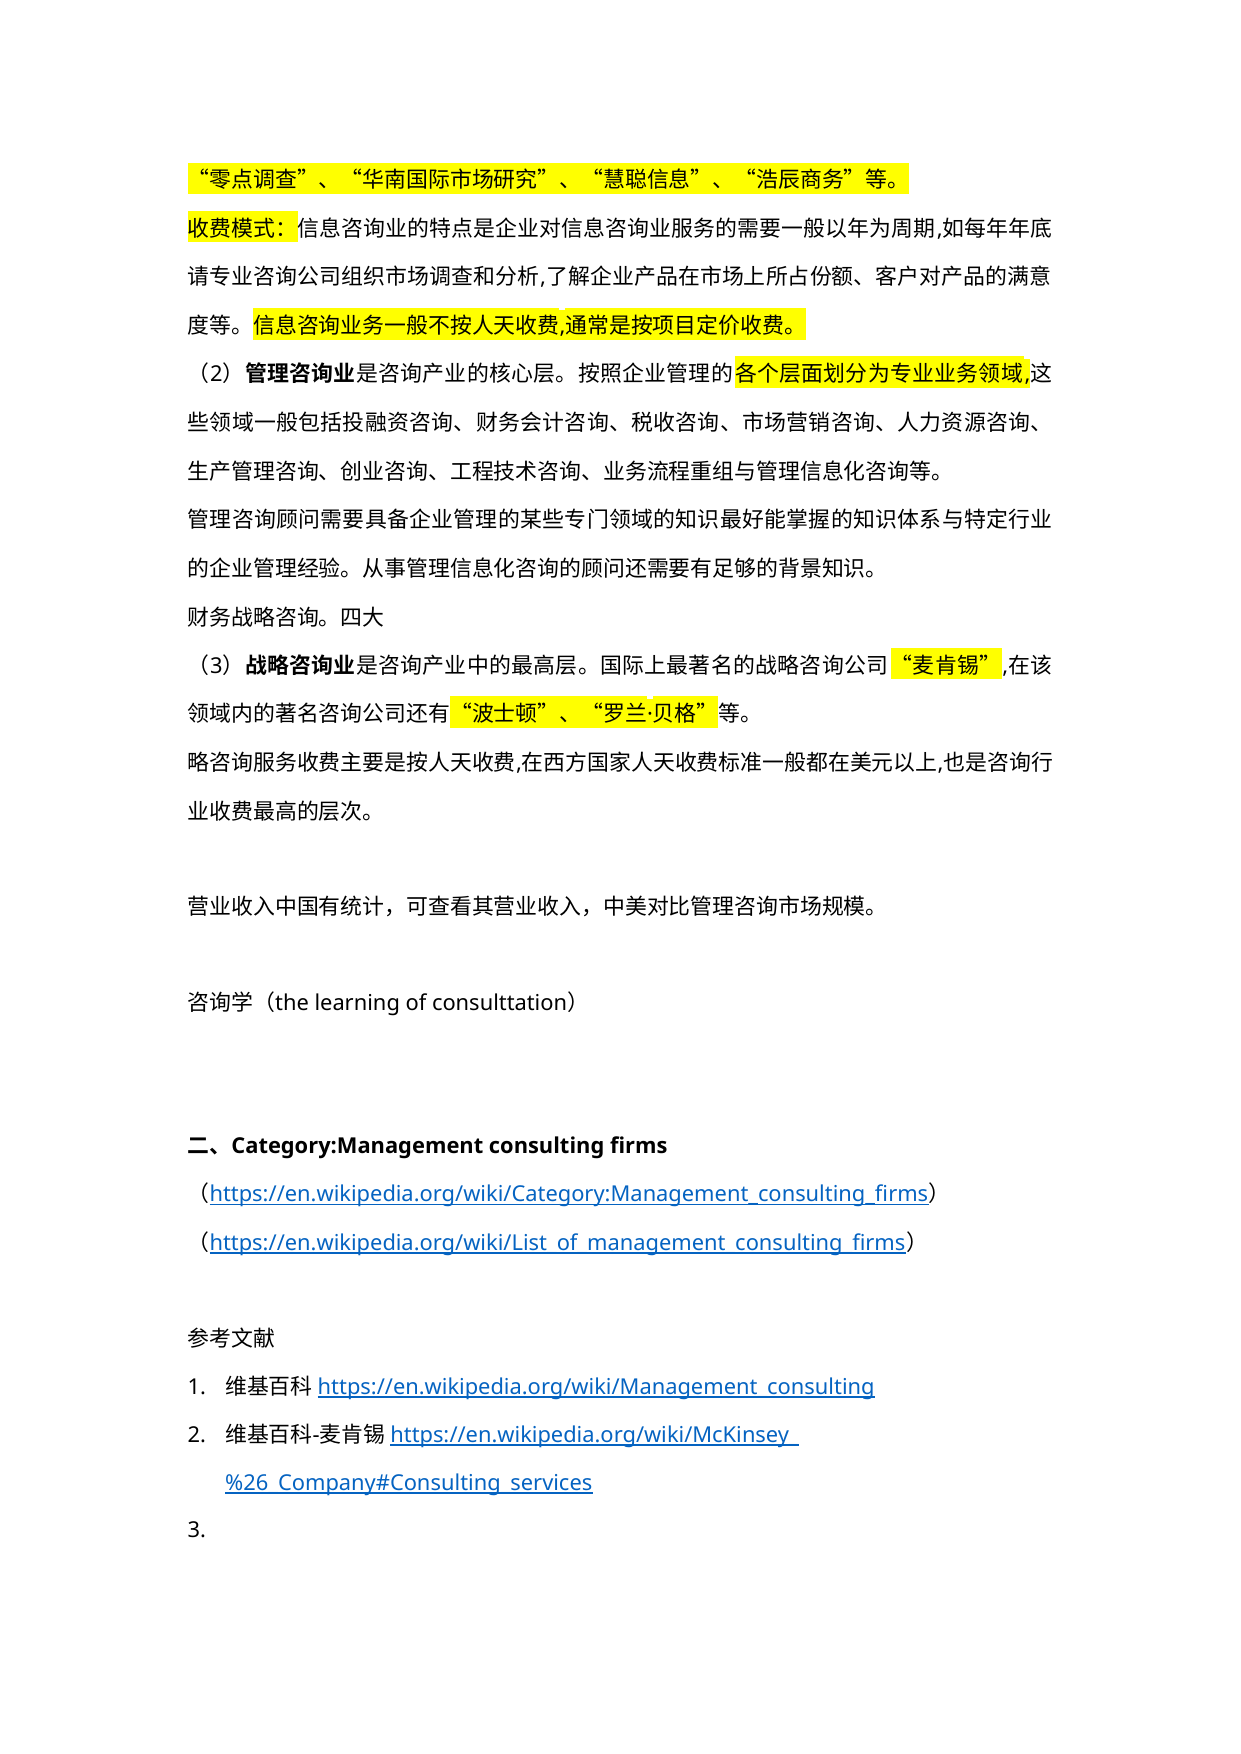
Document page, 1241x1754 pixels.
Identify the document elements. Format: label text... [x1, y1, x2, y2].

text 收费模式：信息咨询业的特点是企业对信息咨询业服务的需要一般以年为周期,如每年年底请专业咨询公司组织市场调查和分析,了解企业产品在市场上所占份额、客户对产品的满意度等。信息咨询业务一般不按人天收费,通常是按项目定价收费。 [187, 210, 1053, 340]
text 财务战略咨询。四大 [187, 599, 1053, 632]
text 二、Category:Management consulting firms [187, 1128, 1053, 1160]
list 维基百科 https://en.wikipedia.org/wiki/Management_consulting [187, 1368, 1053, 1401]
text （https://en.wikipedia.org/wiki/List_of_management_consulting_firms） [187, 1224, 1053, 1257]
text 略咨询服务收费主要是按人天收费,在西方国家人天收费标准一般都在美元以上,也是咨询行业收费最高的层次。 [187, 744, 1053, 826]
text （2）管理咨询业是咨询产业的核心层。按照企业管理的各个层面划分为专业业务领域,这些领域一般包括投融资咨询、财务会计咨询、税收咨询、市场营销咨询、人力资源咨询、生产管理咨询、创业咨询、工程技术咨询、业务流程重组与管理信息化咨询等。 [187, 356, 1053, 486]
text 咨询学（the learning of consulttation） [187, 985, 1053, 1017]
text （3）战略咨询业是咨询产业中的最高层。国际上最著名的战略咨询公司“麦肯锡”,在该领域内的著名咨询公司还有“波士顿”、“罗兰·贝格”等。 [187, 647, 1053, 729]
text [187, 162, 1053, 194]
text 参考文献 [187, 1320, 1053, 1353]
list 维基百科-麦肯锡 https://en.wikipedia.org/wiki/McKinsey_%26_Company#Consulting_services [187, 1417, 1053, 1498]
text （https://en.wikipedia.org/wiki/Category:Management_consulting_firms） [187, 1176, 1053, 1209]
text 管理咨询顾问需要具备企业管理的某些专门领域的知识最好能掌握的知识体系与特定行业的企业管理经验。从事管理信息化咨询的顾问还需要有足够的背景知识。 [187, 502, 1053, 583]
text 营业收入中国有统计，可查看其营业收入，中美对比管理咨询市场规模。 [187, 889, 1053, 921]
